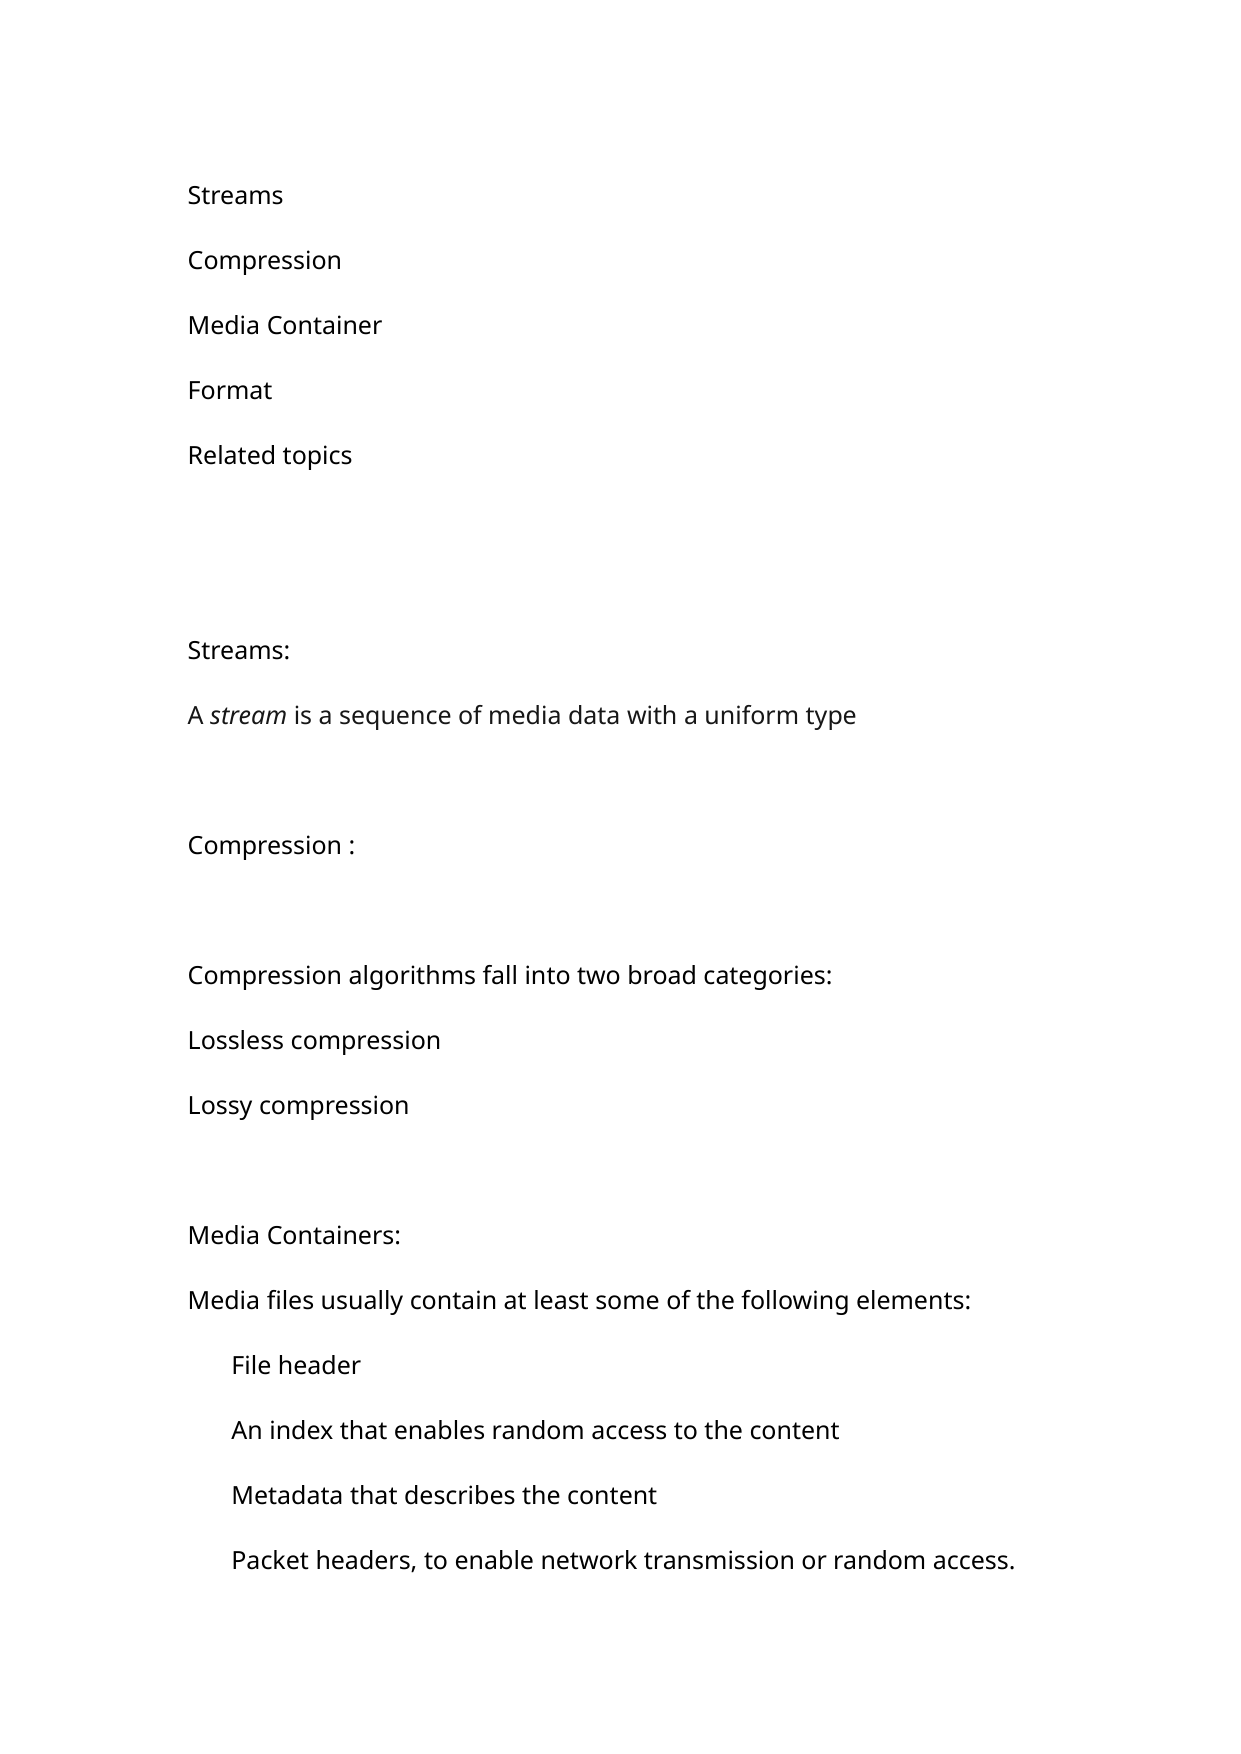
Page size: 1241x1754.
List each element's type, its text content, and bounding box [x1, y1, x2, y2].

text Compression algorithms fall into two broad categories: [187, 942, 1053, 1007]
list Streams [187, 162, 1053, 227]
text Lossless compression [187, 1007, 1053, 1072]
text File header [187, 1332, 1053, 1397]
text Compression : [187, 812, 1053, 877]
text An index that enables random access to the content [187, 1397, 1053, 1462]
text Lossy compression [187, 1072, 1053, 1137]
list A stream is a sequence of media data with a uniform type [187, 682, 1053, 747]
list Related topics [187, 422, 1053, 487]
list Streams: [187, 617, 1053, 682]
text Metadata that describes the content [187, 1462, 1053, 1527]
list Media Container [187, 292, 1053, 357]
text Packet headers, to enable network transmission or random access. [187, 1527, 1053, 1592]
list Compression [187, 227, 1053, 292]
list Format [187, 357, 1053, 422]
text Media Containers: [187, 1202, 1053, 1267]
text Media files usually contain at least some of the following elements: [187, 1267, 1053, 1332]
